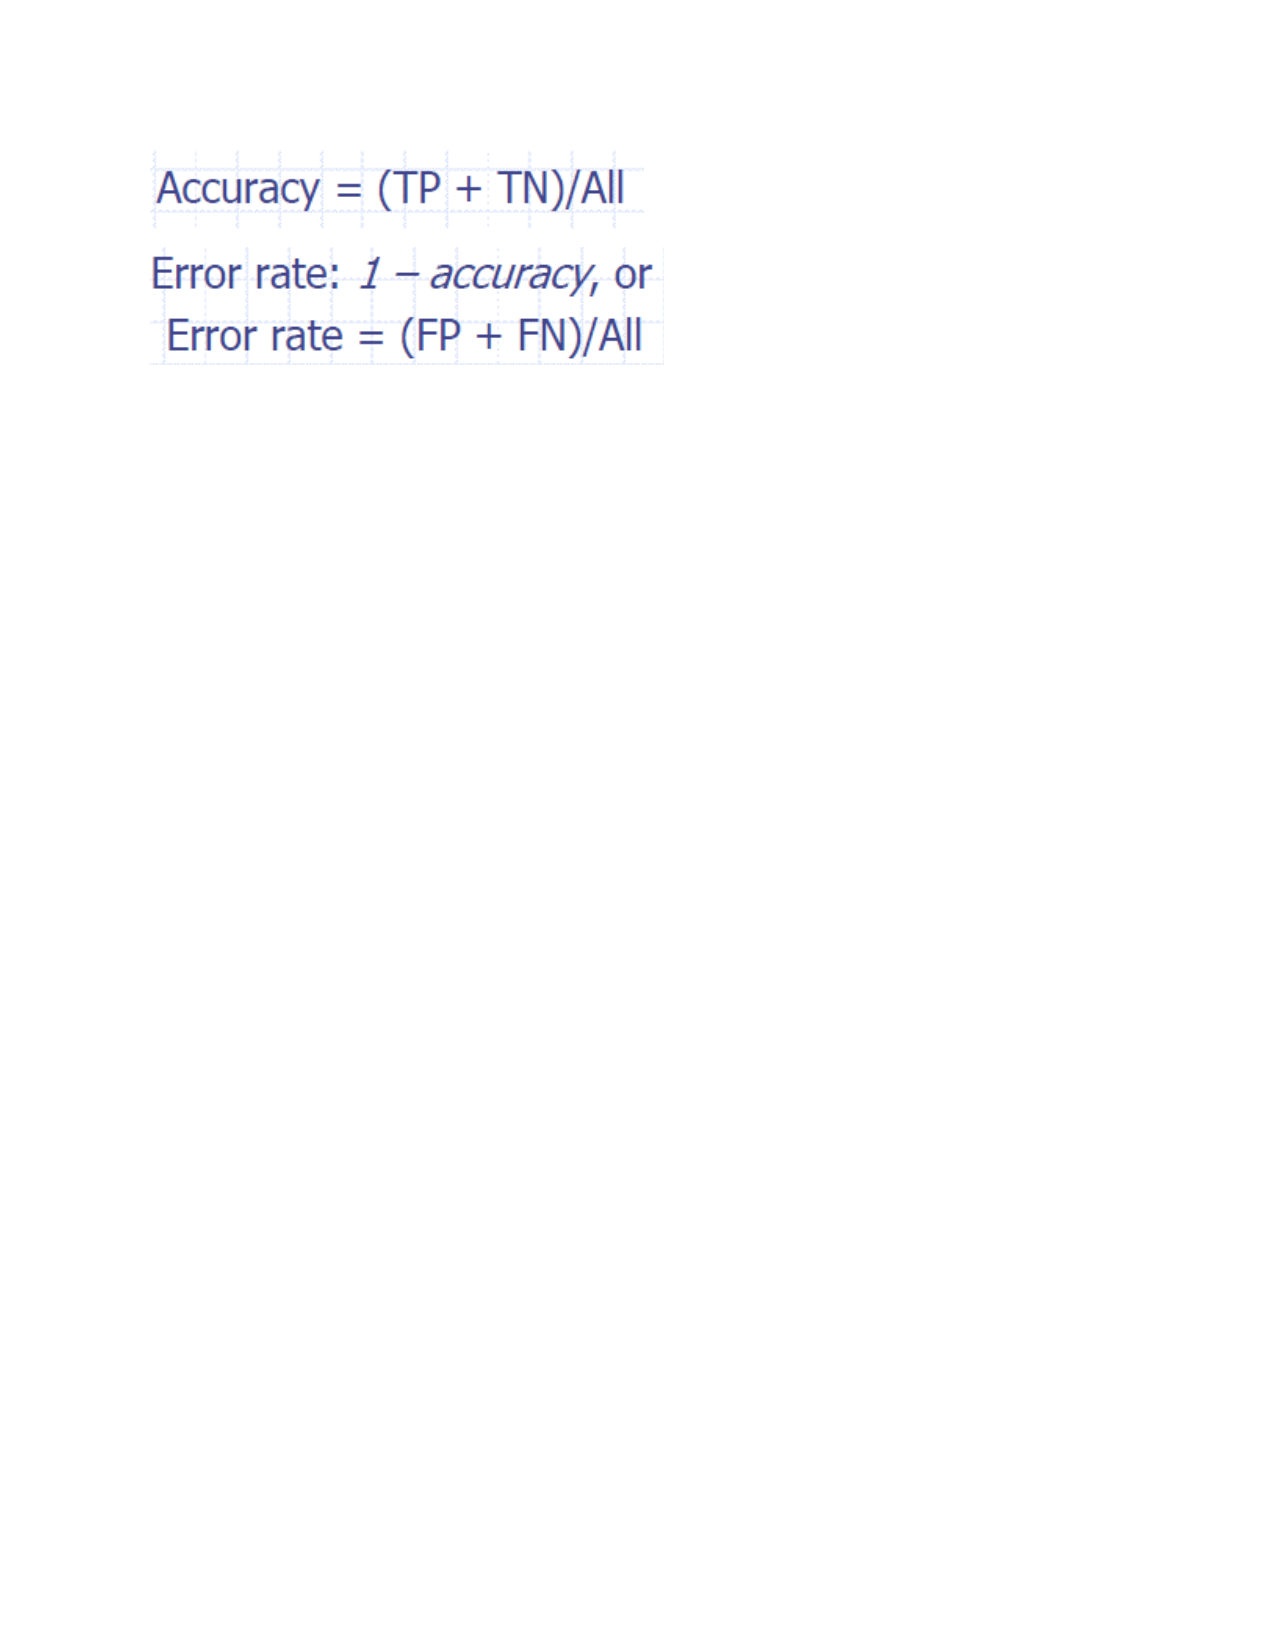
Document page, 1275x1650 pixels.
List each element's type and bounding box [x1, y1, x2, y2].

picture [150, 247, 664, 365]
picture [150, 150, 644, 229]
